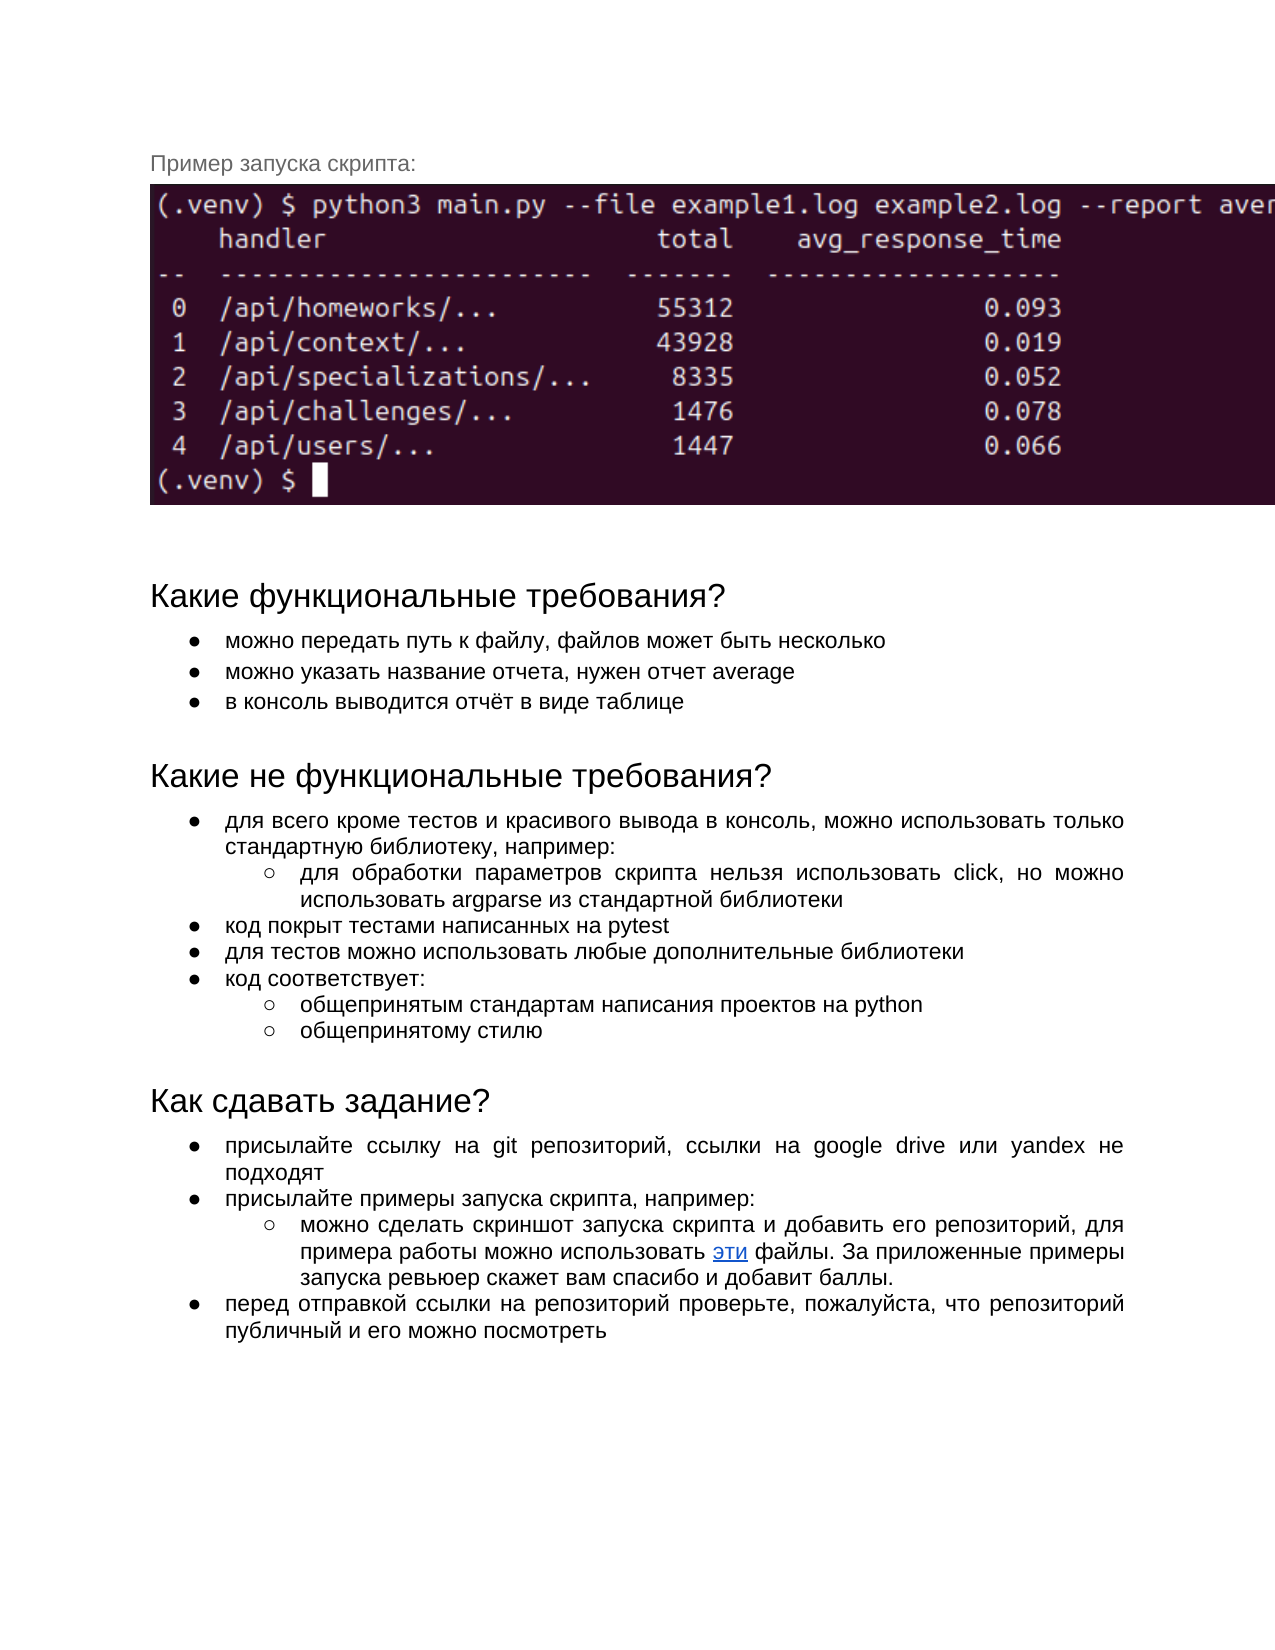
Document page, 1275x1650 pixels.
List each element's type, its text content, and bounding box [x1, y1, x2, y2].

list можно указать название отчета, нужен отчет average [187, 658, 1125, 684]
subtitle Как сдавать задание? [150, 1081, 1125, 1120]
list в консоль выводится отчёт в виде таблице [187, 688, 1125, 714]
list можно сделать скриншот запуска скрипта и добавить его репозиторий, для примера работы можно использовать эти файлы. За приложенные примеры запуска ревьюер скажет вам спасибо и добавит баллы. [262, 1211, 1125, 1290]
list можно передать путь к файлу, файлов может быть несколько [187, 627, 1125, 654]
list код покрыт тестами написанных на pytest [187, 912, 1125, 938]
list общепринятому стилю [262, 1017, 1125, 1044]
list общепринятым стандартам написания проектов на python [262, 991, 1125, 1017]
list присылайте примеры запуска скрипта, например: [187, 1185, 1125, 1211]
picture [150, 184, 1275, 505]
subtitle Пример запуска скрипта: [150, 150, 1125, 176]
list для тестов можно использовать любые дополнительные библиотеки [187, 938, 1125, 965]
subtitle Какие не функциональные требования? [150, 756, 1125, 794]
list перед отправкой ссылки на репозиторий проверьте, пожалуйста, что репозиторий публичный и его можно посмотреть [187, 1290, 1125, 1343]
list для обработки параметров скрипта нельзя использовать click, но можно использовать argparse из стандартной библиотеки [262, 859, 1125, 912]
list для всего кроме тестов и красивого вывода в консоль, можно использовать только стандартную библиотеку, например: [187, 807, 1125, 859]
list присылайте ссылку на git репозиторий, ссылки на google drive или yandex не подходят [187, 1132, 1125, 1185]
subtitle Какие функциональные требования? [150, 577, 1125, 615]
list код соответствует: [187, 965, 1125, 991]
